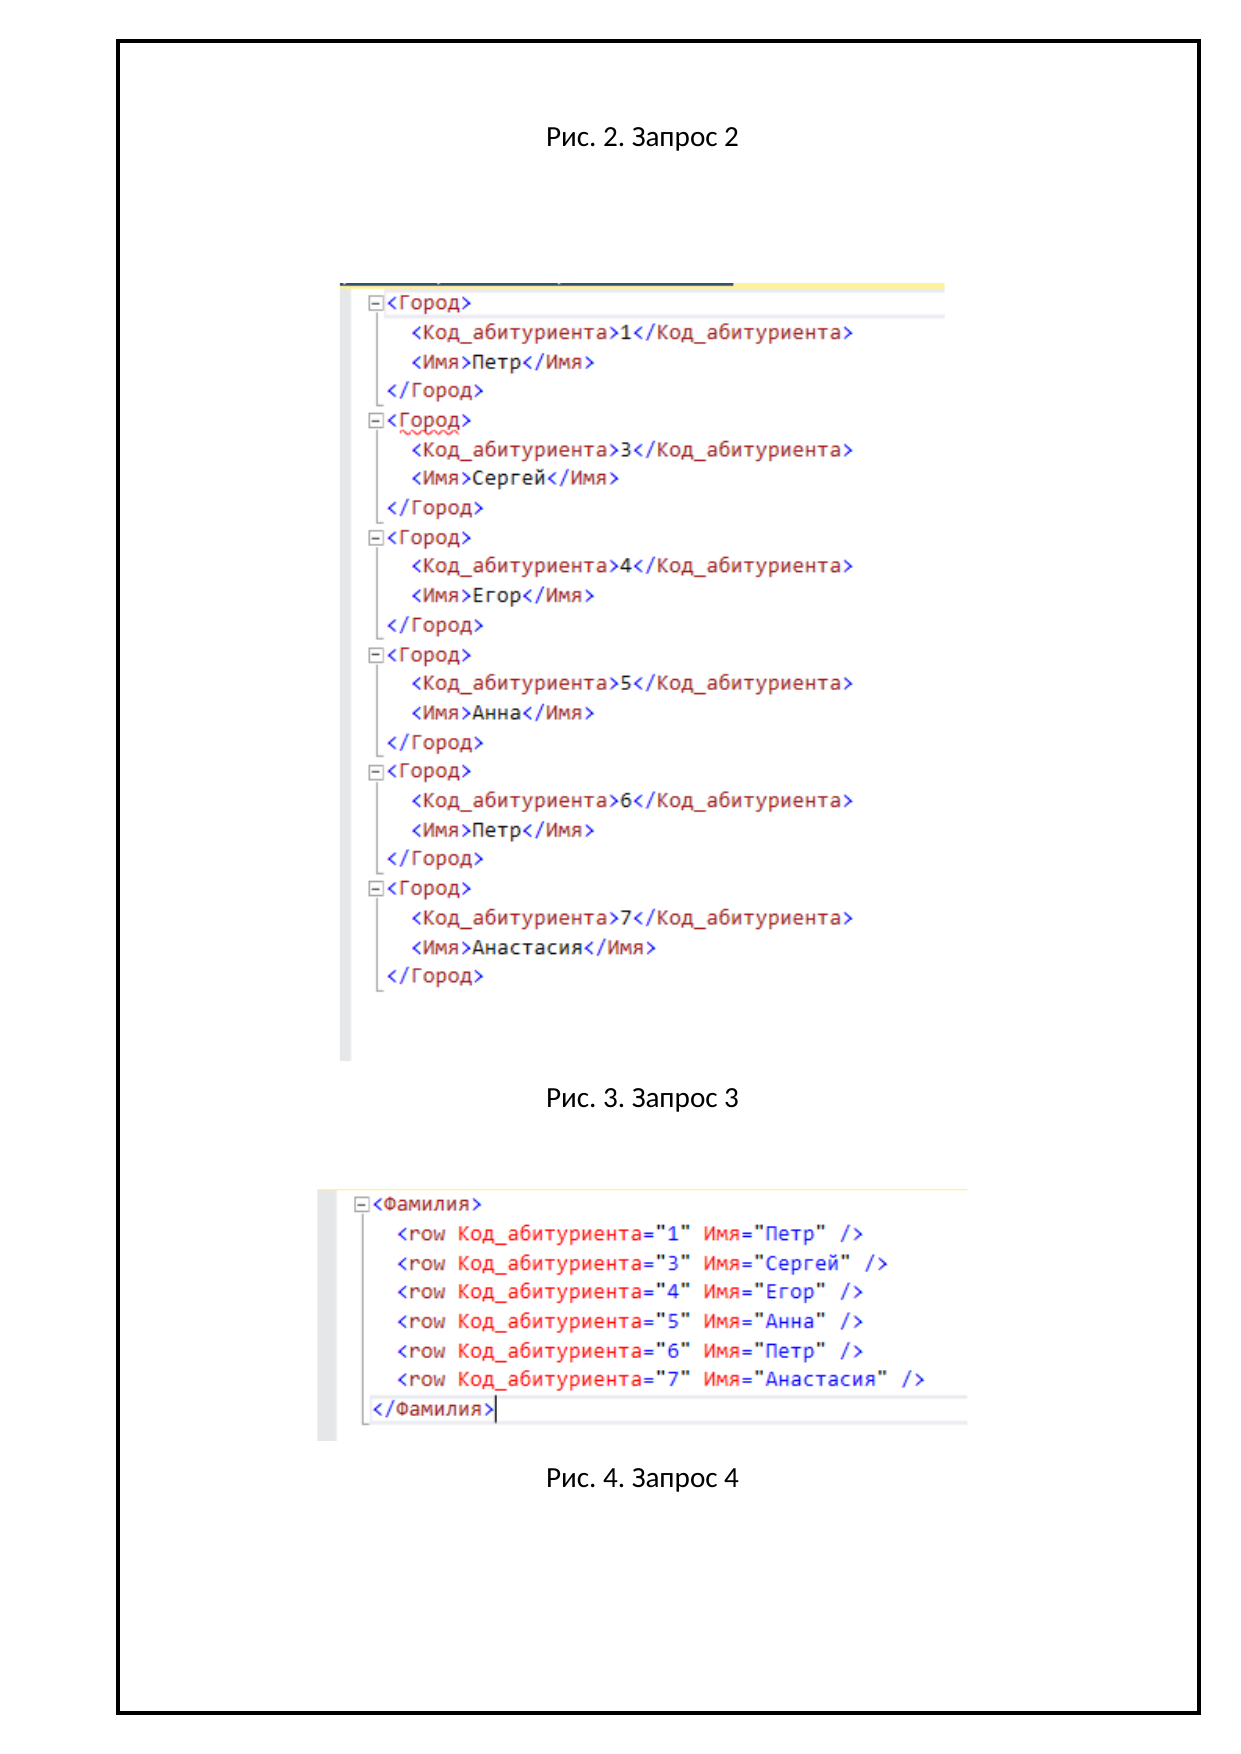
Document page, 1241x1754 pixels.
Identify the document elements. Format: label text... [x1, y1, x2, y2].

picture [317, 1189, 968, 1441]
text Рис. 2. Запрос 2 [133, 118, 1152, 154]
text Рис. 3. Запрос 3 [133, 1079, 1152, 1114]
picture [339, 283, 945, 1061]
text Рис. 4. Запрос 4 [133, 1459, 1152, 1495]
